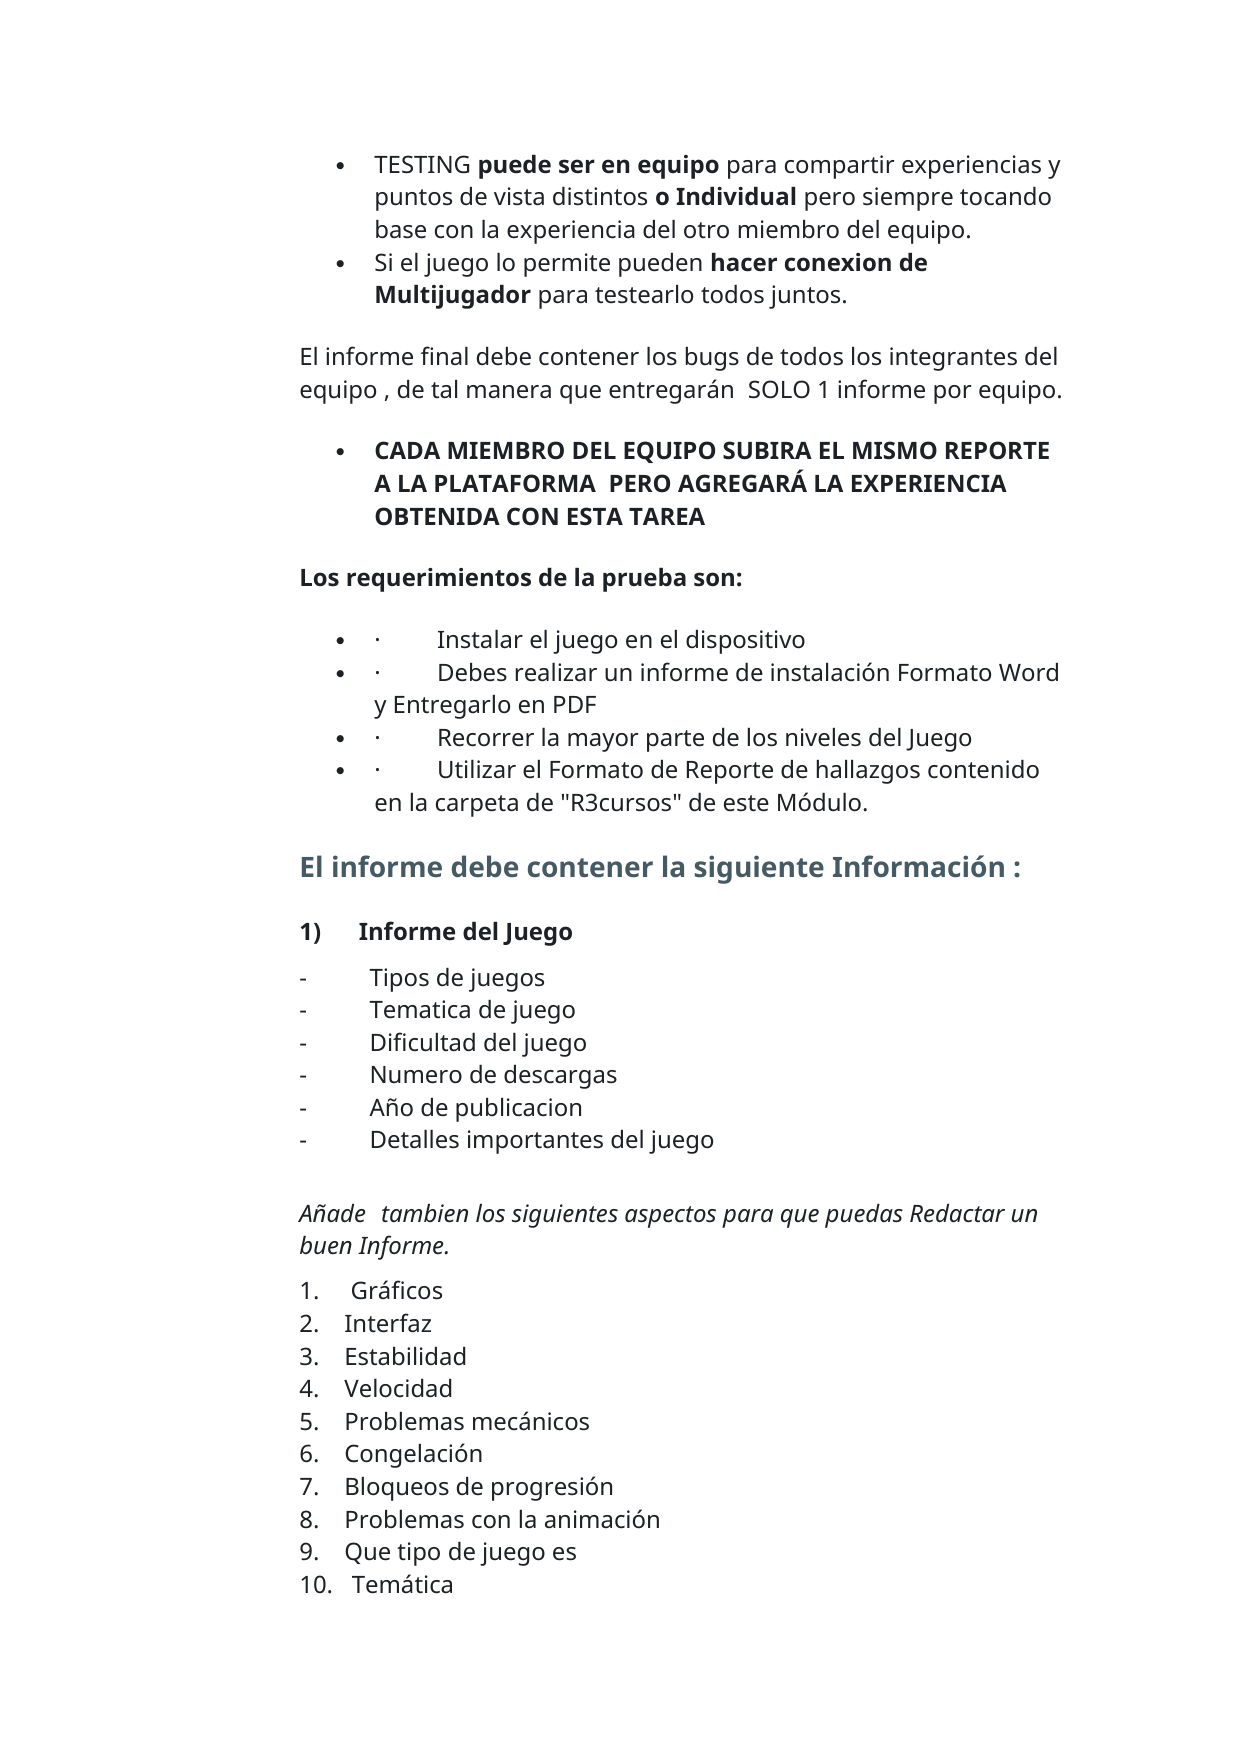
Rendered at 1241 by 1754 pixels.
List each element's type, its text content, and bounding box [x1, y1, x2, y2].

list · Instalar el juego en el dispositivo [337, 623, 1063, 656]
text 1) Informe del Juego [299, 915, 1063, 948]
text El informe debe contener la siguiente Información : [299, 848, 1063, 886]
text El informe final debe contener los bugs de todos los integrantes del equipo , de tal manera que entregarán SOLO 1 informe por equipo. [299, 340, 1063, 405]
list CADA MIEMBRO DEL EQUIPO SUBIRA EL MISMO REPORTE A LA PLATAFORMA PERO AGREGARÁ LA EXPERIENCIA OBTENIDA CON ESTA TAREA [337, 434, 1063, 532]
list · Utilizar el Formato de Reporte de hallazgos contenido en la carpeta de "R3cursos" de este Módulo. [337, 753, 1063, 818]
list · Recorrer la mayor parte de los niveles del Juego [337, 721, 1063, 753]
list TESTING puede ser en equipo para compartir experiencias y puntos de vista distintos o Individual pero siempre tocando base con la experiencia del otro miembro del equipo. [337, 148, 1063, 245]
list · Debes realizar un informe de instalación Formato Word y Entregarlo en PDF [337, 656, 1063, 721]
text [299, 1274, 1063, 1600]
text Añade tambien los siguientes aspectos para que puedas Redactar un buen Informe. [299, 1196, 1063, 1262]
list Si el juego lo permite pueden hacer conexion de Multijugador para testearlo todos juntos. [337, 245, 1063, 311]
text - Tipos de juegos - Tematica de juego - Dificultad del juego - Numero de descargas - Año de publicacion - Detalles importantes del juego [299, 960, 1063, 1184]
text Los requerimientos de la prueba son: [299, 561, 1063, 594]
